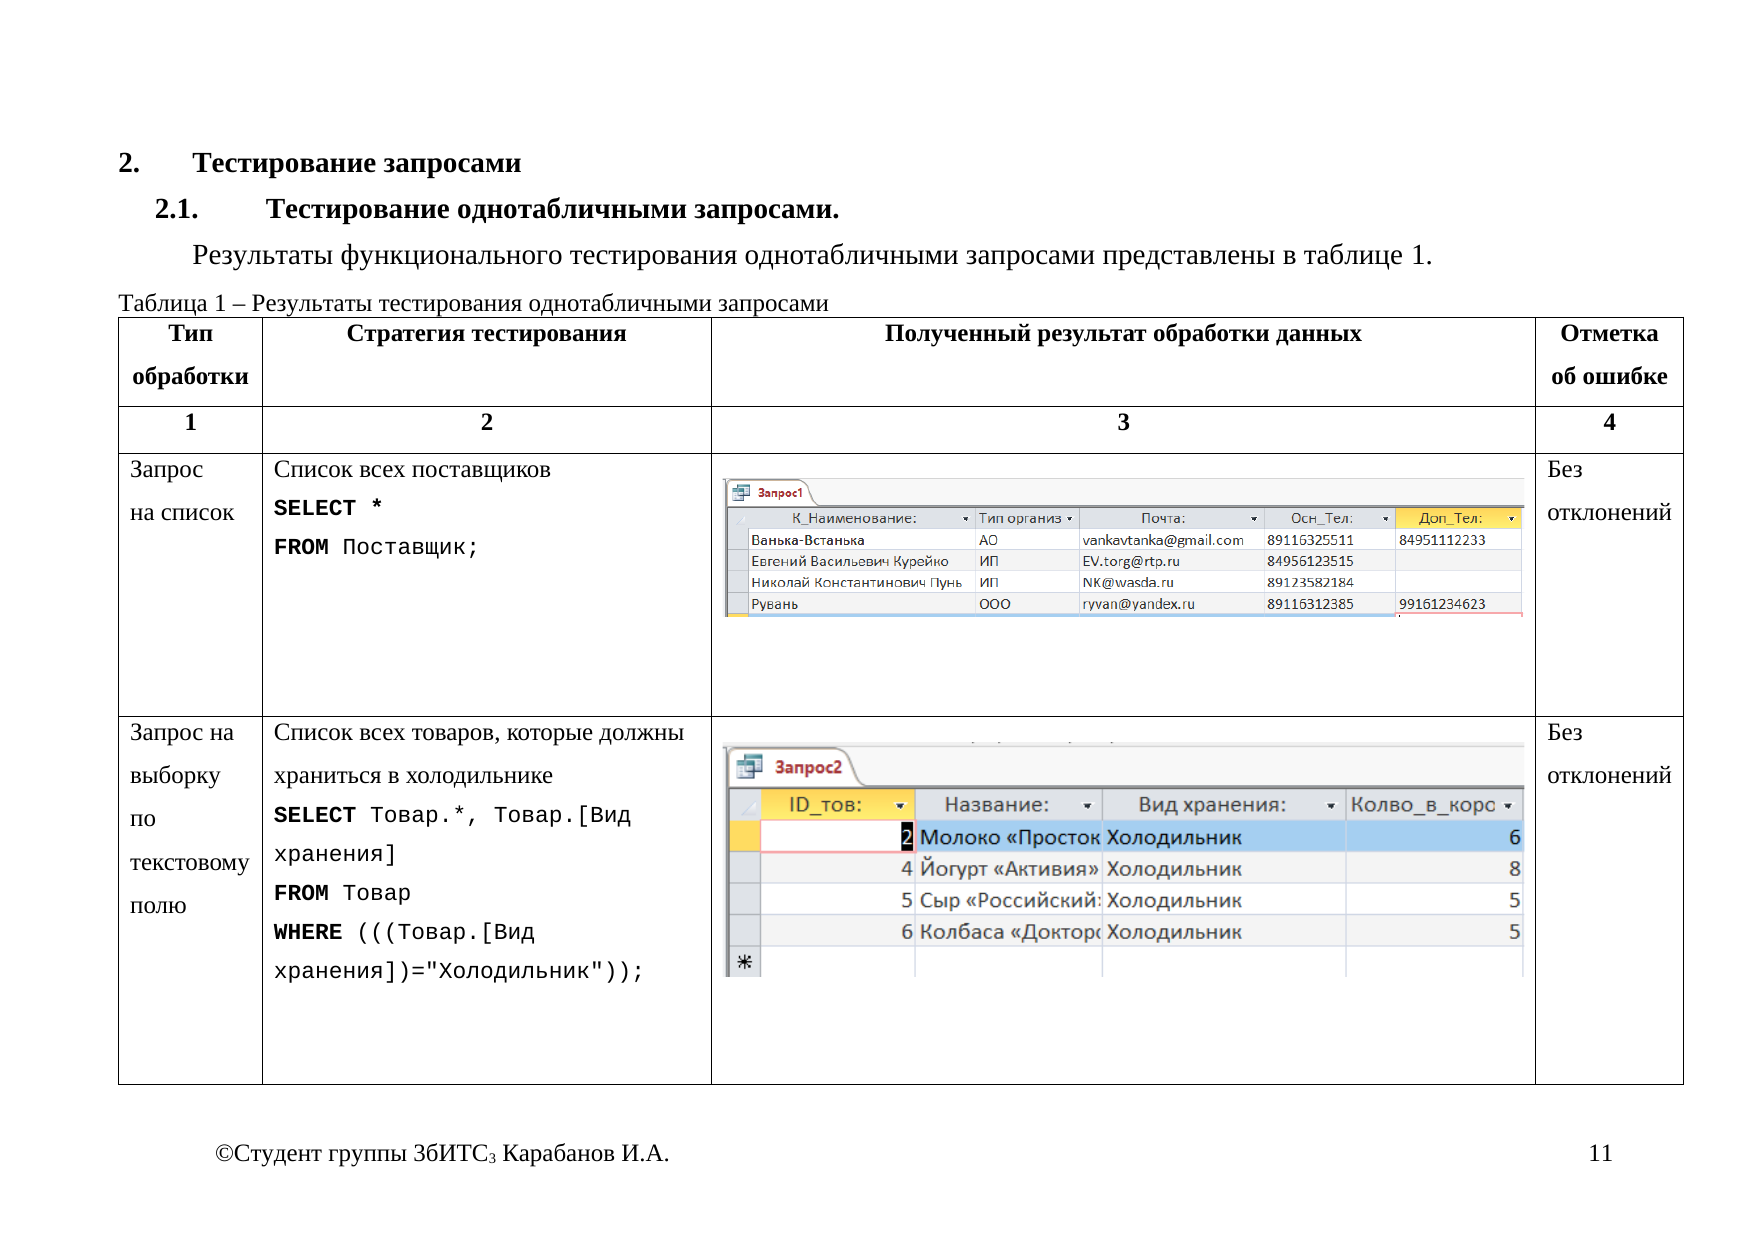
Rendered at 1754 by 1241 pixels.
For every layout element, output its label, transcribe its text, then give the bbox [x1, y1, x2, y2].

table_header Отметка об ошибке [1536, 318, 1683, 406]
table_cell 1 [119, 407, 262, 453]
table_cell Список всех поставщиков SELECT * FROM Поставщик; [263, 454, 711, 716]
table_cell Без отклонений [1536, 717, 1683, 1083]
table_cell [712, 717, 1535, 1083]
picture [722, 742, 1525, 977]
table_cell Список всех товаров, которые должны храниться в холодильнике SELECT Товар.*, Товар.[Вид хранения] FROM Товар WHERE (((Товар.[Вид хранения])="Холодильник")); [263, 717, 711, 1083]
table_cell Запрос на список [119, 454, 262, 716]
table_cell 4 [1536, 407, 1683, 453]
title Тестирование однотабличными запросами. [154, 191, 1636, 225]
table_cell 2 [263, 407, 711, 453]
table_cell [712, 454, 1535, 716]
picture [722, 478, 1525, 617]
table_header Полученный результат обработки данных [712, 318, 1535, 406]
table_cell 3 [712, 407, 1535, 453]
text Результаты функционального тестирования однотабличными запросами представлены в таблице 1. [118, 237, 1636, 271]
title Тестирование запросами [118, 145, 1636, 179]
text Таблица 1 – Результаты тестирования однотабличными запросами [118, 288, 1636, 317]
table_header Тип обработки [119, 318, 262, 406]
table_header Стратегия тестирования [263, 318, 711, 406]
table_cell Без отклонений [1536, 454, 1683, 716]
table_cell Запрос на выборку по текстовому полю [119, 717, 262, 1083]
